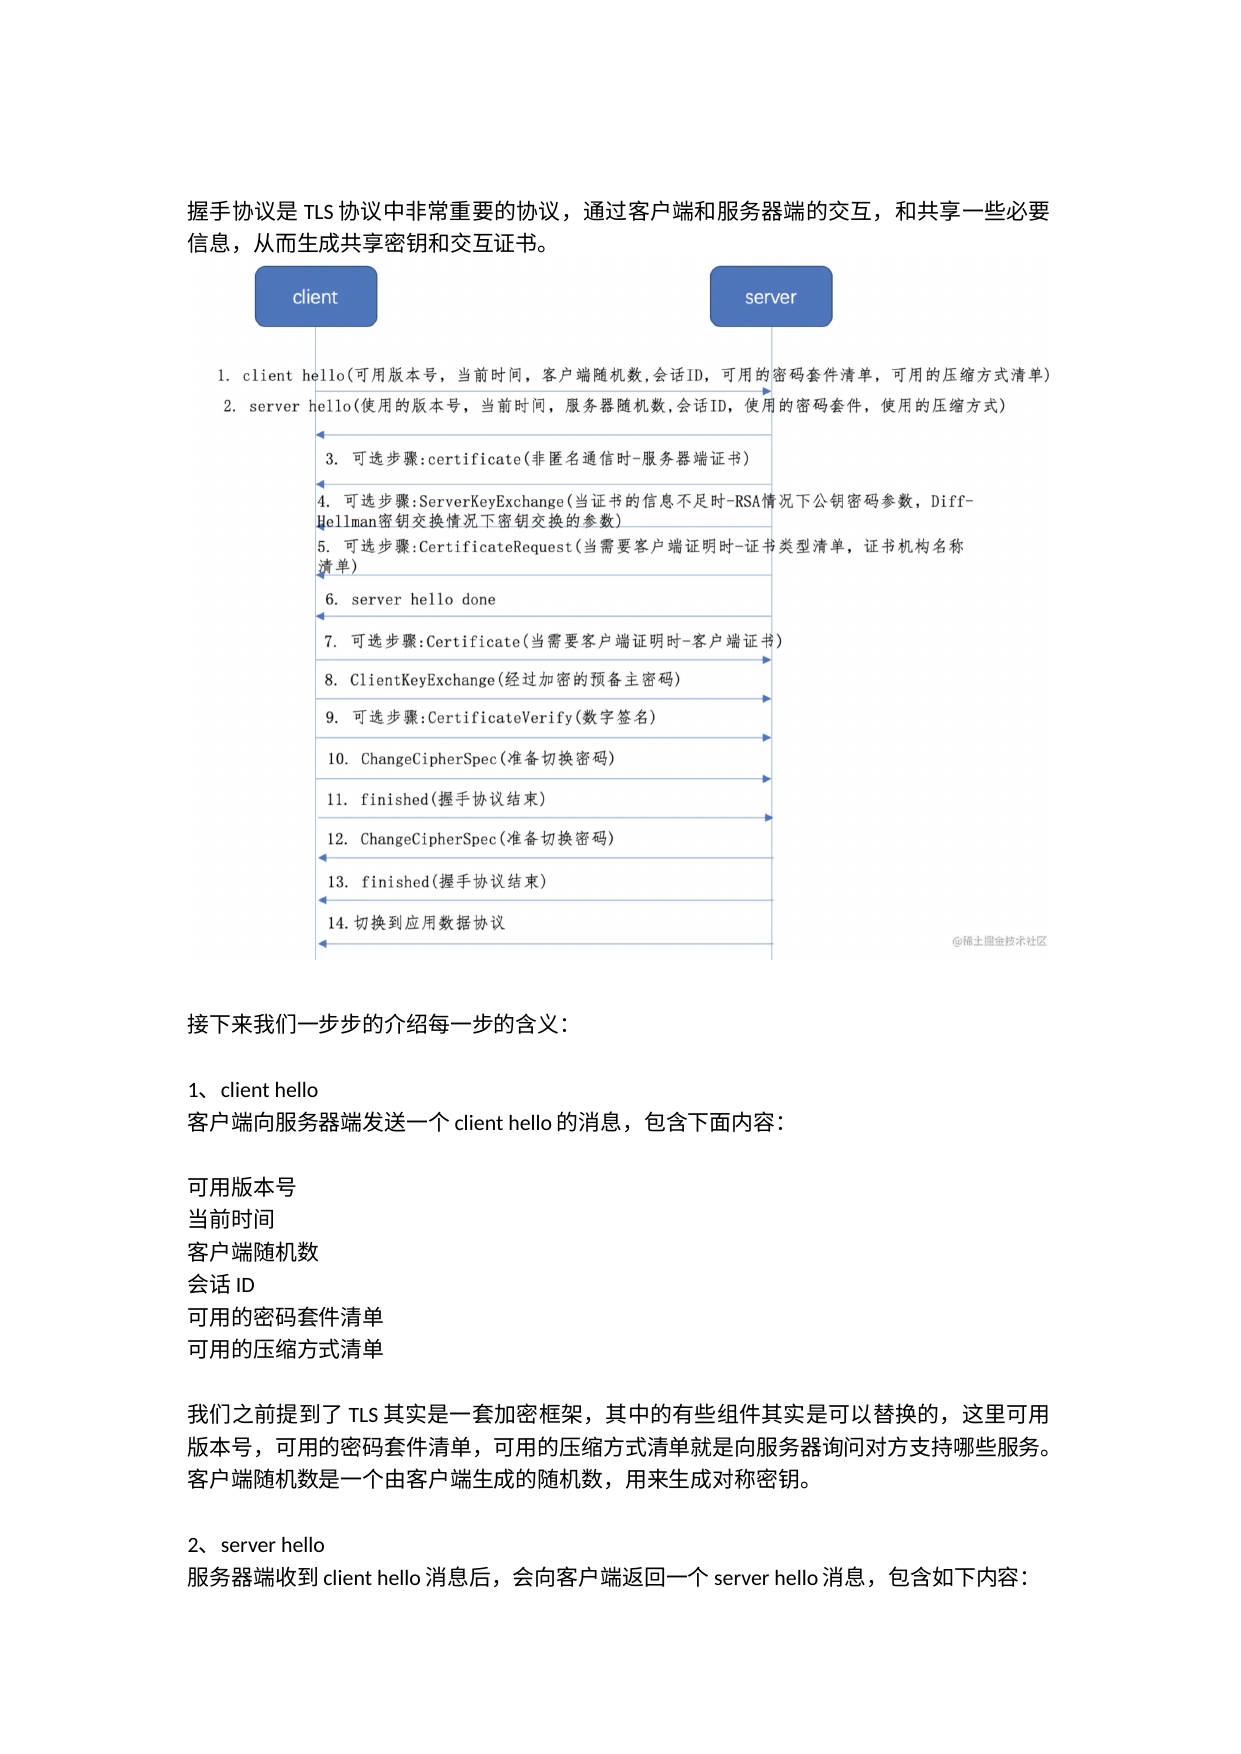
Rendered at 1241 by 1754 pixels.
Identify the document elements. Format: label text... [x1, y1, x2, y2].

text 可用的密码套件清单 [187, 1299, 1053, 1332]
text 可用的压缩方式清单 [187, 1332, 1053, 1364]
text 可用版本号 [187, 1169, 1053, 1202]
text 当前时间 [187, 1202, 1053, 1234]
text 客户端随机数 [187, 1234, 1053, 1267]
text 1、client hello [187, 1072, 1053, 1104]
text 握手协议是TLS协议中非常重要的协议，通过客户端和服务器端的交互，和共享一些必要信息，从而生成共享密钥和交互证书。 [187, 194, 1053, 259]
picture [187, 259, 1052, 960]
text 客户端随机数是一个由客户端生成的随机数，用来生成对称密钥。 [187, 1462, 1053, 1494]
text 客户端向服务器端发送一个client hello的消息，包含下面内容： [187, 1104, 1053, 1137]
text 会话ID [187, 1267, 1053, 1299]
text 接下来我们一步步的介绍每一步的含义： [187, 1007, 1053, 1039]
text 2、server hello [187, 1527, 1053, 1559]
text 我们之前提到了TLS其实是一套加密框架，其中的有些组件其实是可以替换的，这里可用版本号，可用的密码套件清单，可用的压缩方式清单就是向服务器询问对方支持哪些服务。 [187, 1397, 1053, 1462]
text 服务器端收到client hello消息后，会向客户端返回一个server hello消息，包含如下内容： [187, 1559, 1053, 1592]
